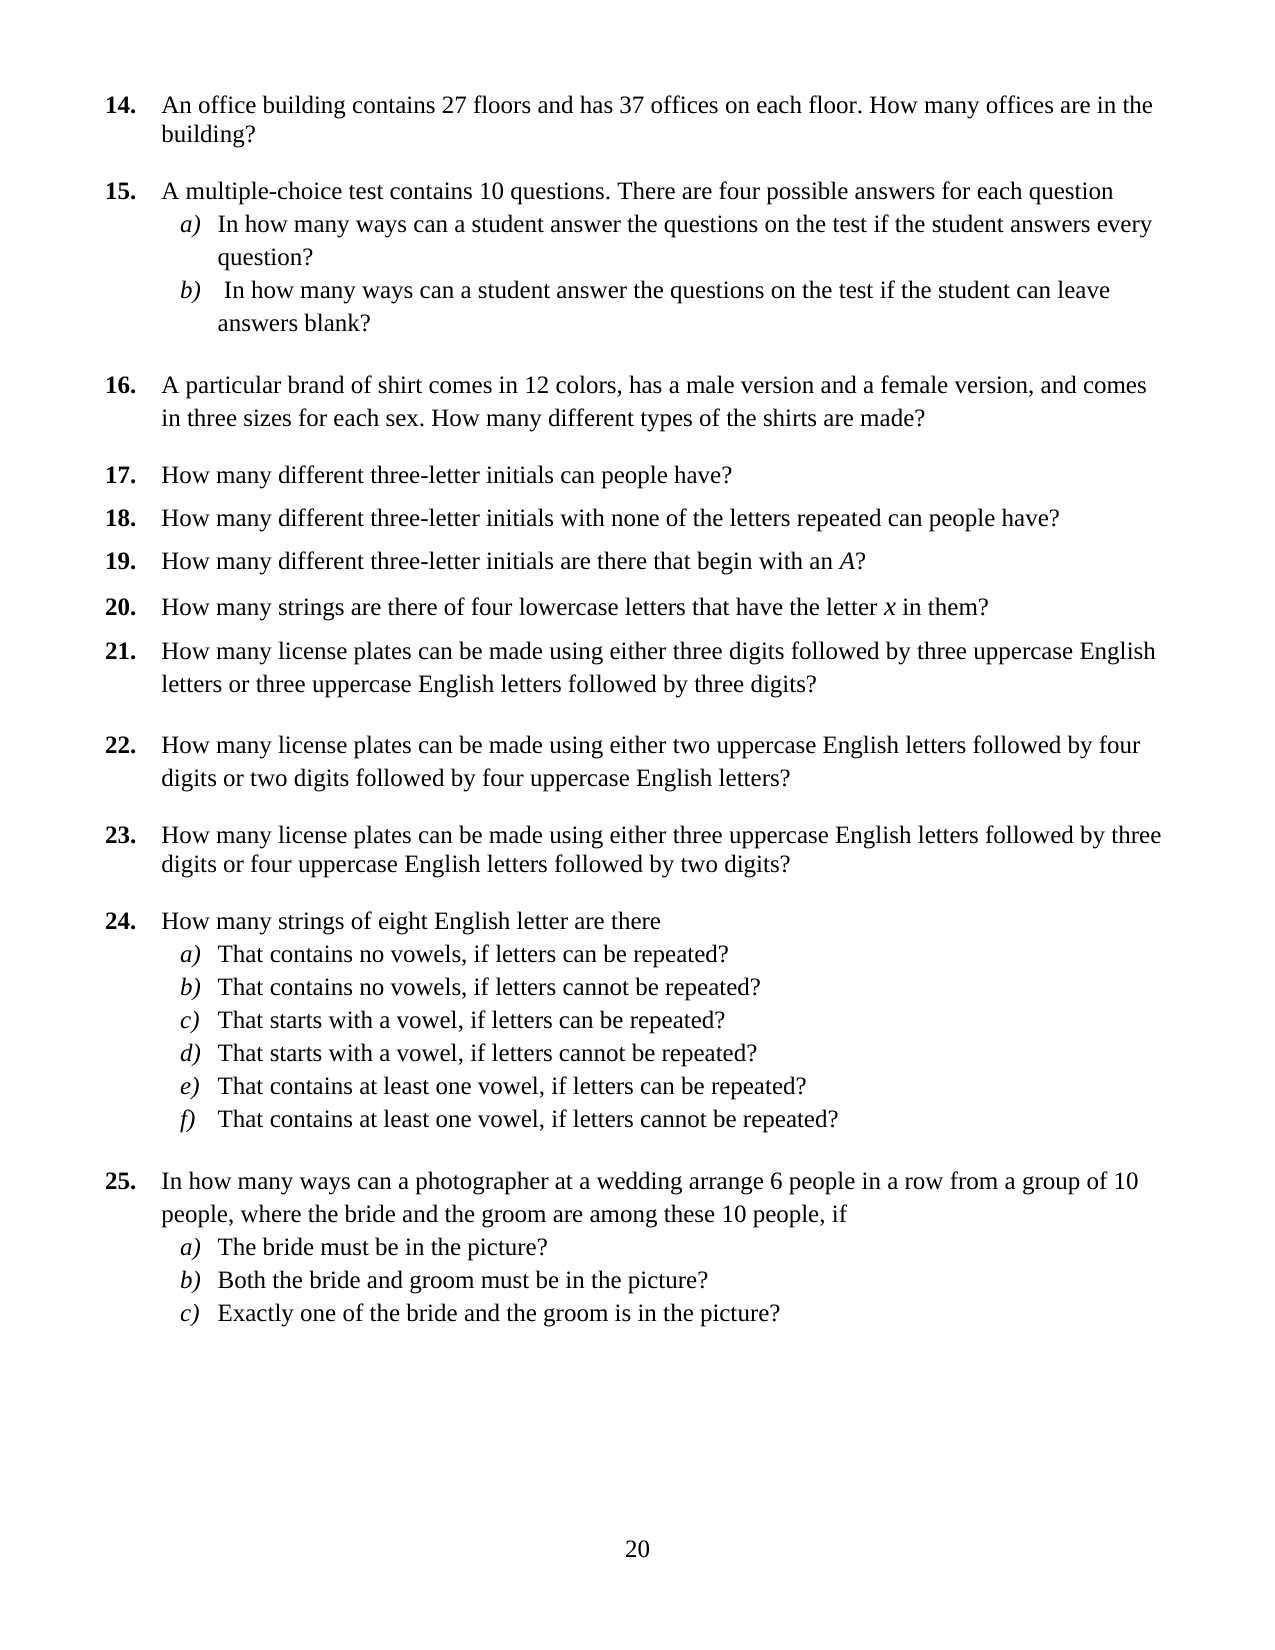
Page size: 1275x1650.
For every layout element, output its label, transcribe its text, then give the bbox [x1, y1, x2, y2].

list How many different three-letter initials are there that begin with an A? [105, 546, 1170, 575]
list Exactly one of the bride and the groom is in the picture? [180, 1298, 1170, 1327]
list That contains at least one vowel, if letters cannot be repeated? [180, 1104, 1170, 1133]
list That contains at least one vowel, if letters can be repeated? [180, 1071, 1170, 1100]
list How many different three-letter initials with none of the letters repeated can people have? [105, 503, 1170, 532]
list How many license plates can be made using either three digits followed by three uppercase English letters or three uppercase English letters followed by three digits? [105, 636, 1170, 698]
list That starts with a vowel, if letters can be repeated? [180, 1005, 1170, 1034]
list In how many ways can a student answer the questions on the test if the student answers every question? [180, 209, 1170, 271]
list That contains no vowels, if letters can be repeated? [180, 939, 1170, 968]
list That starts with a vowel, if letters cannot be repeated? [180, 1038, 1170, 1067]
list In how many ways can a photographer at a wedding arrange 6 people in a row from a group of 10 people, where the bride and the groom are among these 10 people, if [105, 1166, 1170, 1228]
list How many different three-letter initials can people have? [105, 460, 1170, 489]
list How many license plates can be made using either two uppercase English letters followed by four digits or two digits followed by four uppercase English letters? [105, 730, 1170, 792]
list How many license plates can be made using either three uppercase English letters followed by three digits or four uppercase English letters followed by two digits? [105, 820, 1170, 877]
list In how many ways can a student answer the questions on the test if the student can leave answers blank? [180, 275, 1170, 337]
list How many strings are there of four lowercase letters that have the letter x in them? [105, 589, 1170, 621]
list How many strings of eight English letter are there [105, 906, 1170, 935]
list An office building contains 27 floors and has 37 offices on each floor. How many offices are in the building? [105, 90, 1170, 147]
list Both the bride and groom must be in the picture? [180, 1265, 1170, 1294]
list A multiple-choice test contains 10 questions. There are four possible answers for each question [105, 176, 1170, 205]
list That contains no vowels, if letters cannot be repeated? [180, 972, 1170, 1001]
list A particular brand of shirt comes in 12 colors, has a male version and a female version, and comes in three sizes for each sex. How many different types of the shirts are made? [105, 370, 1170, 432]
list The bride must be in the picture? [180, 1232, 1170, 1261]
